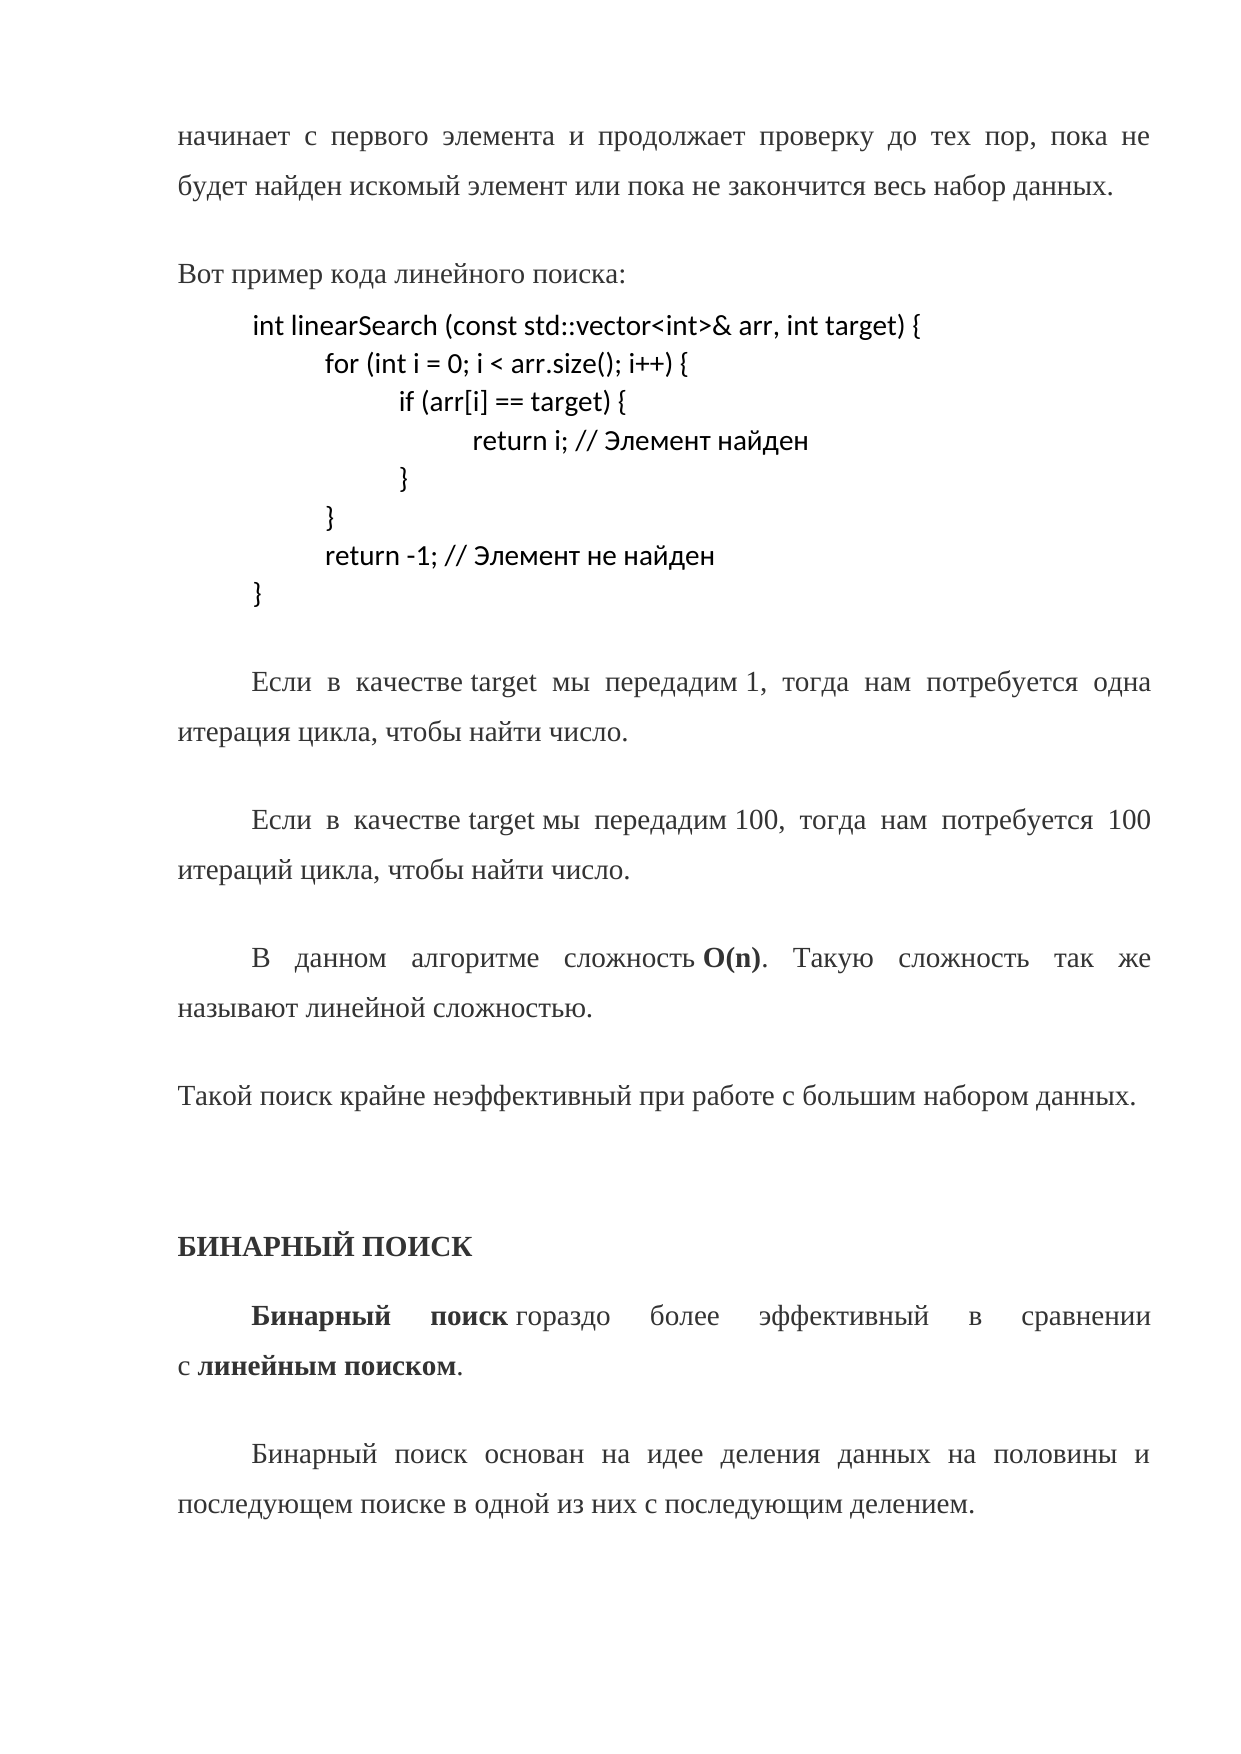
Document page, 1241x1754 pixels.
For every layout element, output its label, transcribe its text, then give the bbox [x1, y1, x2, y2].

text Такой поиск крайне неэффективный при работе с большим набором данных. [177, 1078, 1152, 1112]
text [177, 118, 1152, 202]
subtitle БИНАРНЫЙ ПОИСК [177, 1229, 1152, 1263]
text Если в качестве target мы передадим 1, тогда нам потребуется одна итерация цикла, чтобы найти число. [177, 664, 1152, 748]
list if (arr[i] == target) { [252, 383, 1152, 419]
text Бинарный поиск основан на идее деления данных на половины и последующем поиске в одной из них с последующим делением. [177, 1436, 1152, 1520]
list } [252, 460, 1152, 496]
list } [252, 499, 1152, 534]
text Вот пример кода линейного поиска: [177, 256, 1152, 290]
text Если в качестве target мы передадим 100, тогда нам потребуется 100 итераций цикла, чтобы найти число. [177, 802, 1152, 886]
list return -1; // Элемент не найден [252, 537, 1152, 573]
text Бинарный поиск гораздо более эффективный в сравнении с линейным поиском. [177, 1298, 1152, 1382]
list return i; // Элемент найден [252, 422, 1152, 457]
list for (int i = 0; i < arr.size(); i++) { [252, 345, 1152, 381]
list } [252, 576, 1152, 611]
text В данном алгоритме сложность O(n). Такую сложность так же называют линейной сложностью. [177, 940, 1152, 1024]
list int linearSearch (const std::vector<int>& arr, int target) { [252, 307, 1152, 342]
